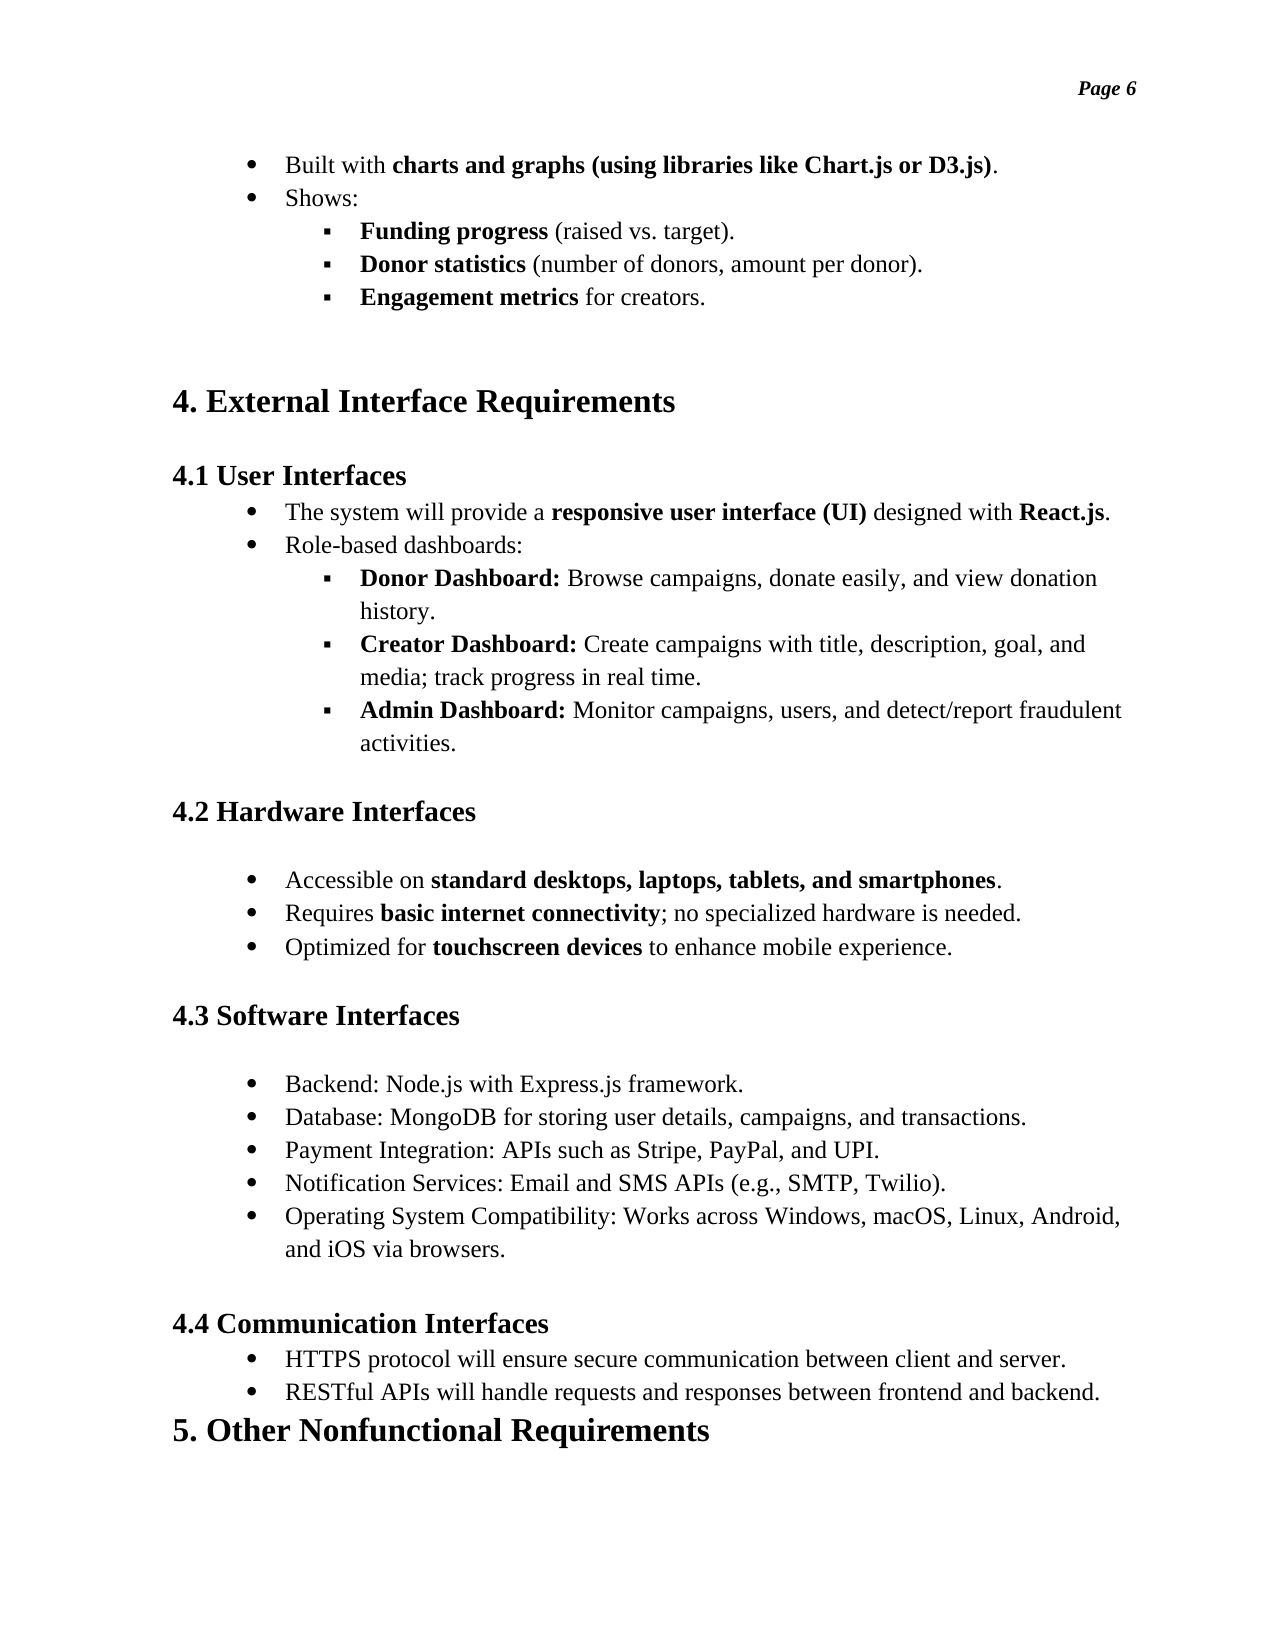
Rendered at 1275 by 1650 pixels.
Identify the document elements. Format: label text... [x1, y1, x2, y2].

list Backend: Node.js with Express.js framework. [247, 1069, 1140, 1098]
list Donor statistics (number of donors, amount per donor). [322, 249, 1140, 278]
text 4.3 Software Interfaces [172, 998, 1140, 1031]
list Operating System Compatibility: Works across Windows, macOS, Linux, Android, and iOS via browsers. [247, 1201, 1140, 1263]
text 4.4 Communication Interfaces [172, 1306, 1140, 1339]
text 5. Other Nonfunctional Requirements [172, 1410, 1140, 1449]
list Admin Dashboard: Monitor campaigns, users, and detect/report fraudulent activities. [322, 695, 1140, 757]
list Creator Dashboard: Create campaigns with title, description, goal, and media; track progress in real time. [322, 629, 1140, 691]
list Role-based dashboards: [247, 530, 1140, 558]
list Payment Integration: APIs such as Stripe, PayPal, and UPI. [247, 1135, 1140, 1164]
list Donor Dashboard: Browse campaigns, donate easily, and view donation history. [322, 563, 1140, 624]
list Notification Services: Email and SMS APIs (e.g., SMTP, Twilio). [247, 1168, 1140, 1197]
text 4.1 User Interfaces [172, 458, 1140, 492]
list Database: MongoDB for storing user details, campaigns, and transactions. [247, 1102, 1140, 1131]
text 4.2 Hardware Interfaces [172, 794, 1140, 827]
list HTTPS protocol will ensure secure communication between client and server. [247, 1344, 1140, 1373]
list Requires basic internet connectivity; no specialized hardware is needed. [247, 898, 1140, 927]
list The system will provide a responsive user interface (UI) designed with React.js. [247, 497, 1140, 526]
text 4. External Interface Requirements [172, 381, 1140, 419]
list Shows: [247, 183, 1140, 212]
list Accessible on standard desktops, laptops, tablets, and smartphones. [247, 866, 1140, 894]
list Funding progress (raised vs. target). [322, 216, 1140, 245]
list Engagement metrics for creators. [322, 282, 1140, 311]
list Built with charts and graphs (using libraries like Chart.js or D3.js). [247, 150, 1140, 179]
list RESTful APIs will handle requests and responses between frontend and backend. [247, 1377, 1140, 1406]
list Optimized for touchscreen devices to enhance mobile experience. [247, 932, 1140, 960]
